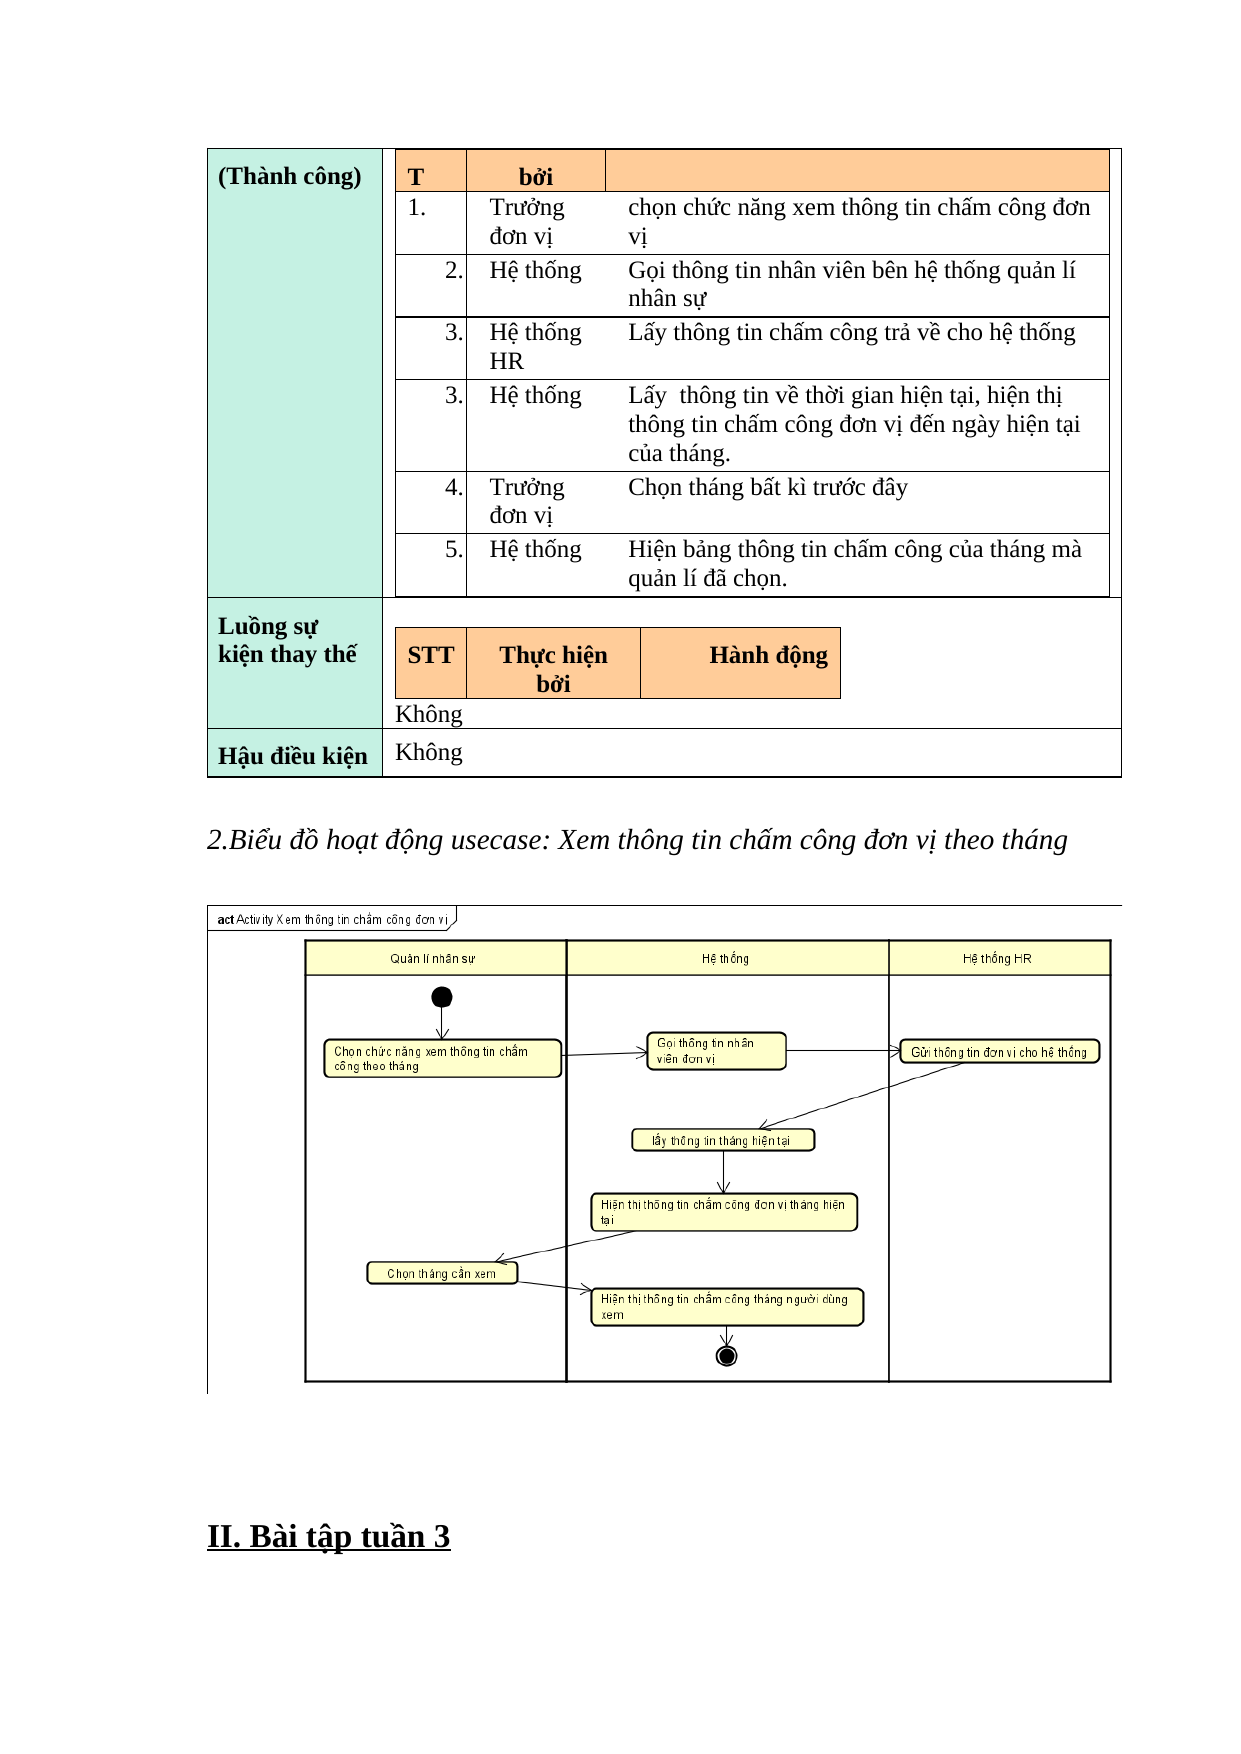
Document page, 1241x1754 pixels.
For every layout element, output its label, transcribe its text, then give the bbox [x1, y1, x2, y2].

table_cell [467, 318, 1109, 379]
table_cell [396, 192, 466, 254]
picture [206, 905, 1123, 1394]
table_cell [467, 472, 1109, 533]
table_cell [396, 380, 466, 471]
subtitle II. Bài tập tuần 3 [207, 1516, 1122, 1554]
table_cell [208, 149, 382, 597]
table_cell Luồng sự kiện thay thế [208, 598, 382, 728]
table_cell [396, 255, 466, 316]
table_cell [383, 149, 395, 597]
table_cell [467, 534, 1109, 596]
table_cell Không [383, 598, 1121, 728]
table_cell [1110, 149, 1121, 597]
table_cell [467, 192, 1109, 254]
table_cell [396, 318, 466, 379]
table_cell Hậu điều kiện [208, 729, 382, 776]
table_cell [467, 380, 1109, 471]
table_cell [396, 534, 466, 596]
table_cell [467, 255, 1109, 316]
subtitle 2.Biểu đồ hoạt động usecase: Xem thông tin chấm công đơn vị theo tháng [207, 822, 1122, 855]
table_cell Không [383, 729, 1121, 776]
table_cell [396, 472, 466, 533]
